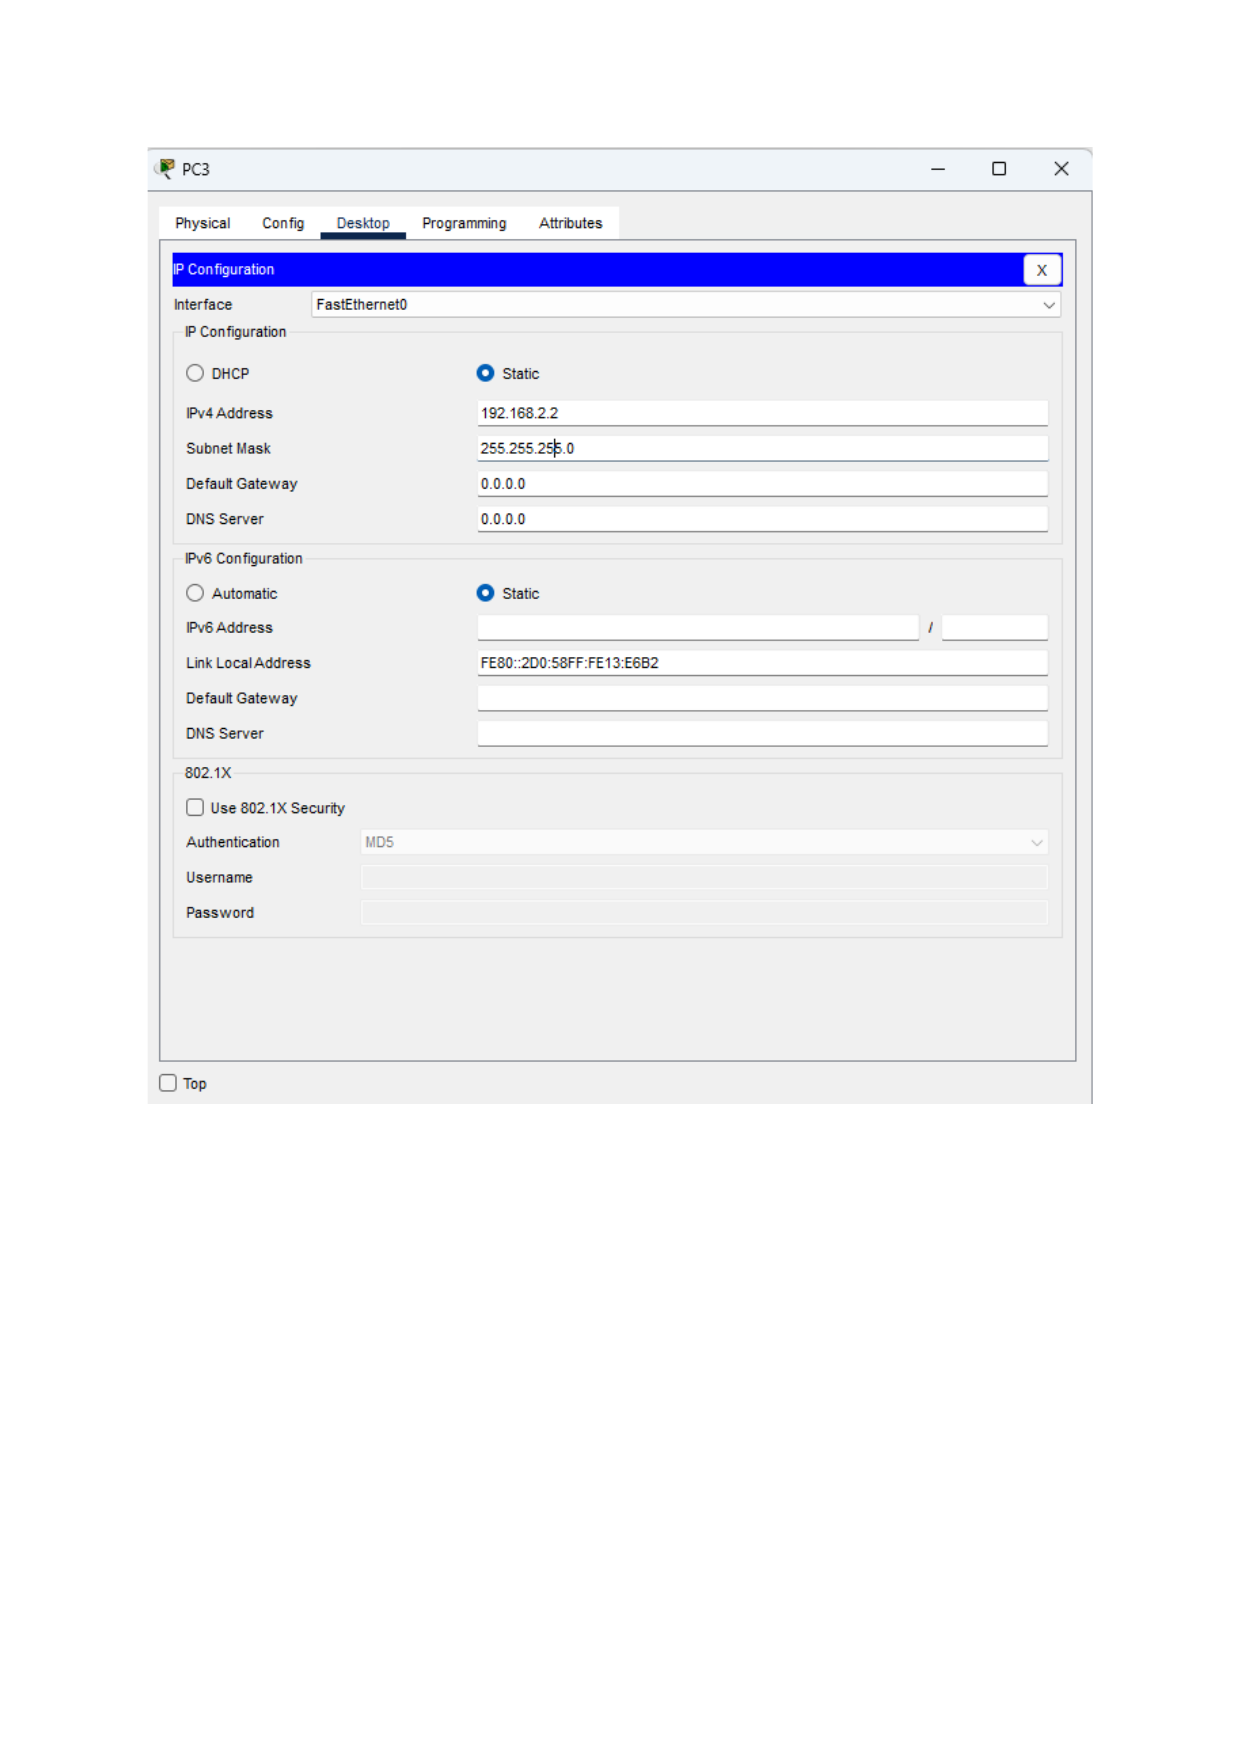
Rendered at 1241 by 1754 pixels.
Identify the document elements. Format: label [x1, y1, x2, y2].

picture [147, 147, 1093, 1104]
